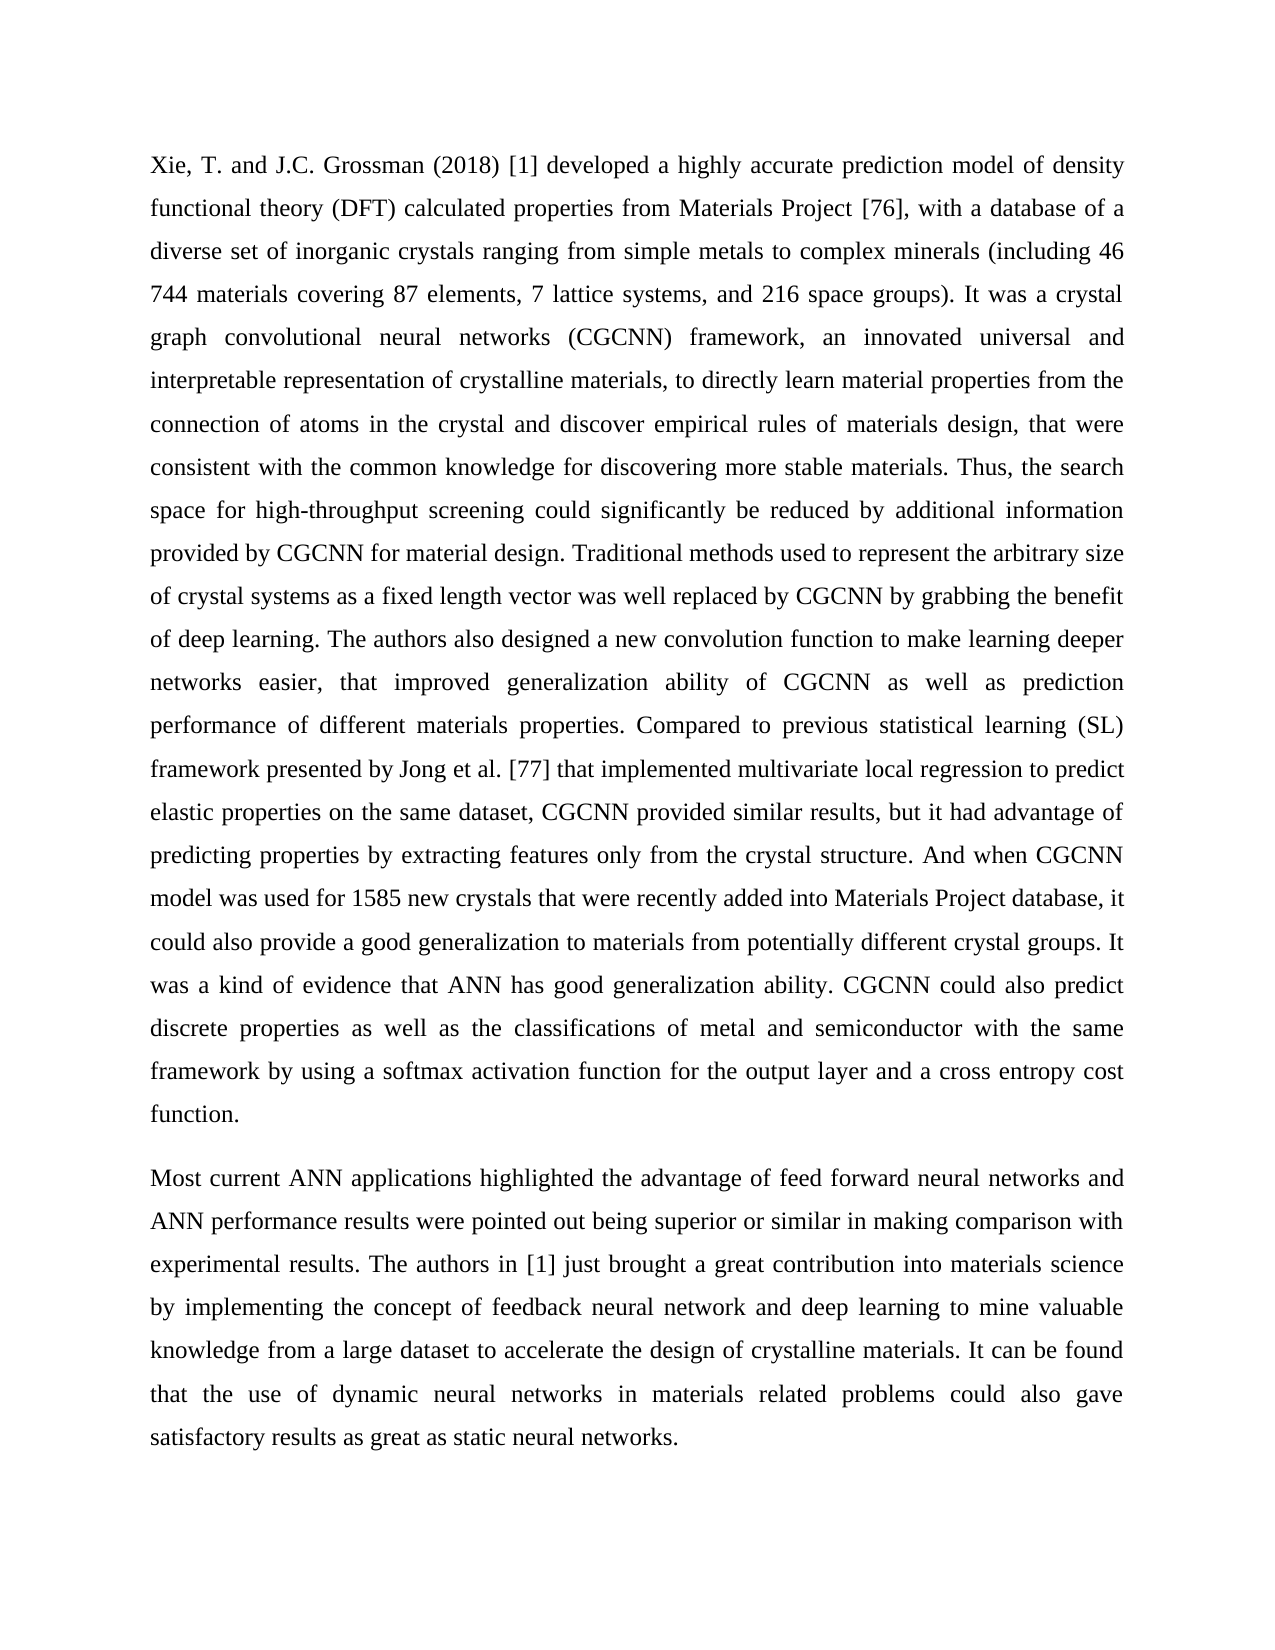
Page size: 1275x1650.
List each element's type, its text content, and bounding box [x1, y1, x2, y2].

text Xie, T. and J.C. Grossman (2018) [1] developed a highly accurate prediction model of density functional theory (DFT) calculated properties from Materials Project [76], with a database of a diverse set of inorganic crystals ranging from simple metals to complex minerals (including 46 744 materials covering 87 elements, 7 lattice systems, and 216 space groups). It was a crystal graph convolutional neural networks (CGCNN) framework, an innovated universal and interpretable representation of crystalline materials, to directly learn material properties from the connection of atoms in the crystal and discover empirical rules of materials design, that were consistent with the common knowledge for discovering more stable materials. Thus, the search space for high-throughput screening could significantly be reduced by additional information provided by CGCNN for material design. Traditional methods used to represent the arbitrary size of crystal systems as a fixed length vector was well replaced by CGCNN by grabbing the benefit of deep learning. The authors also designed a new convolution function to make learning deeper networks easier, that improved generalization ability of CGCNN as well as prediction performance of different materials properties. Compared to previous statistical learning (SL) framework presented by Jong et al. [77] that implemented multivariate local regression to predict elastic properties on the same dataset, CGCNN provided similar results, but it had advantage of predicting properties by extracting features only from the crystal structure. And when CGCNN model was used for 1585 new crystals that were recently added into Materials Project database, it could also provide a good generalization to materials from potentially different crystal groups. It was a kind of evidence that ANN has good generalization ability. CGCNN could also predict discrete properties as well as the classifications of metal and semiconductor with the same framework by using a softmax activation function for the output layer and a cross entropy cost function. [150, 150, 1125, 1128]
text Most current ANN applications highlighted the advantage of feed forward neural networks and ANN performance results were pointed out being superior or similar in making comparison with experimental results. The authors in [1] just brought a great contribution into materials science by implementing the concept of feedback neural network and deep learning to mine valuable knowledge from a large dataset to accelerate the design of crystalline materials. It can be found that the use of dynamic neural networks in materials related problems could also gave satisfactory results as great as static neural networks. [150, 1163, 1125, 1451]
